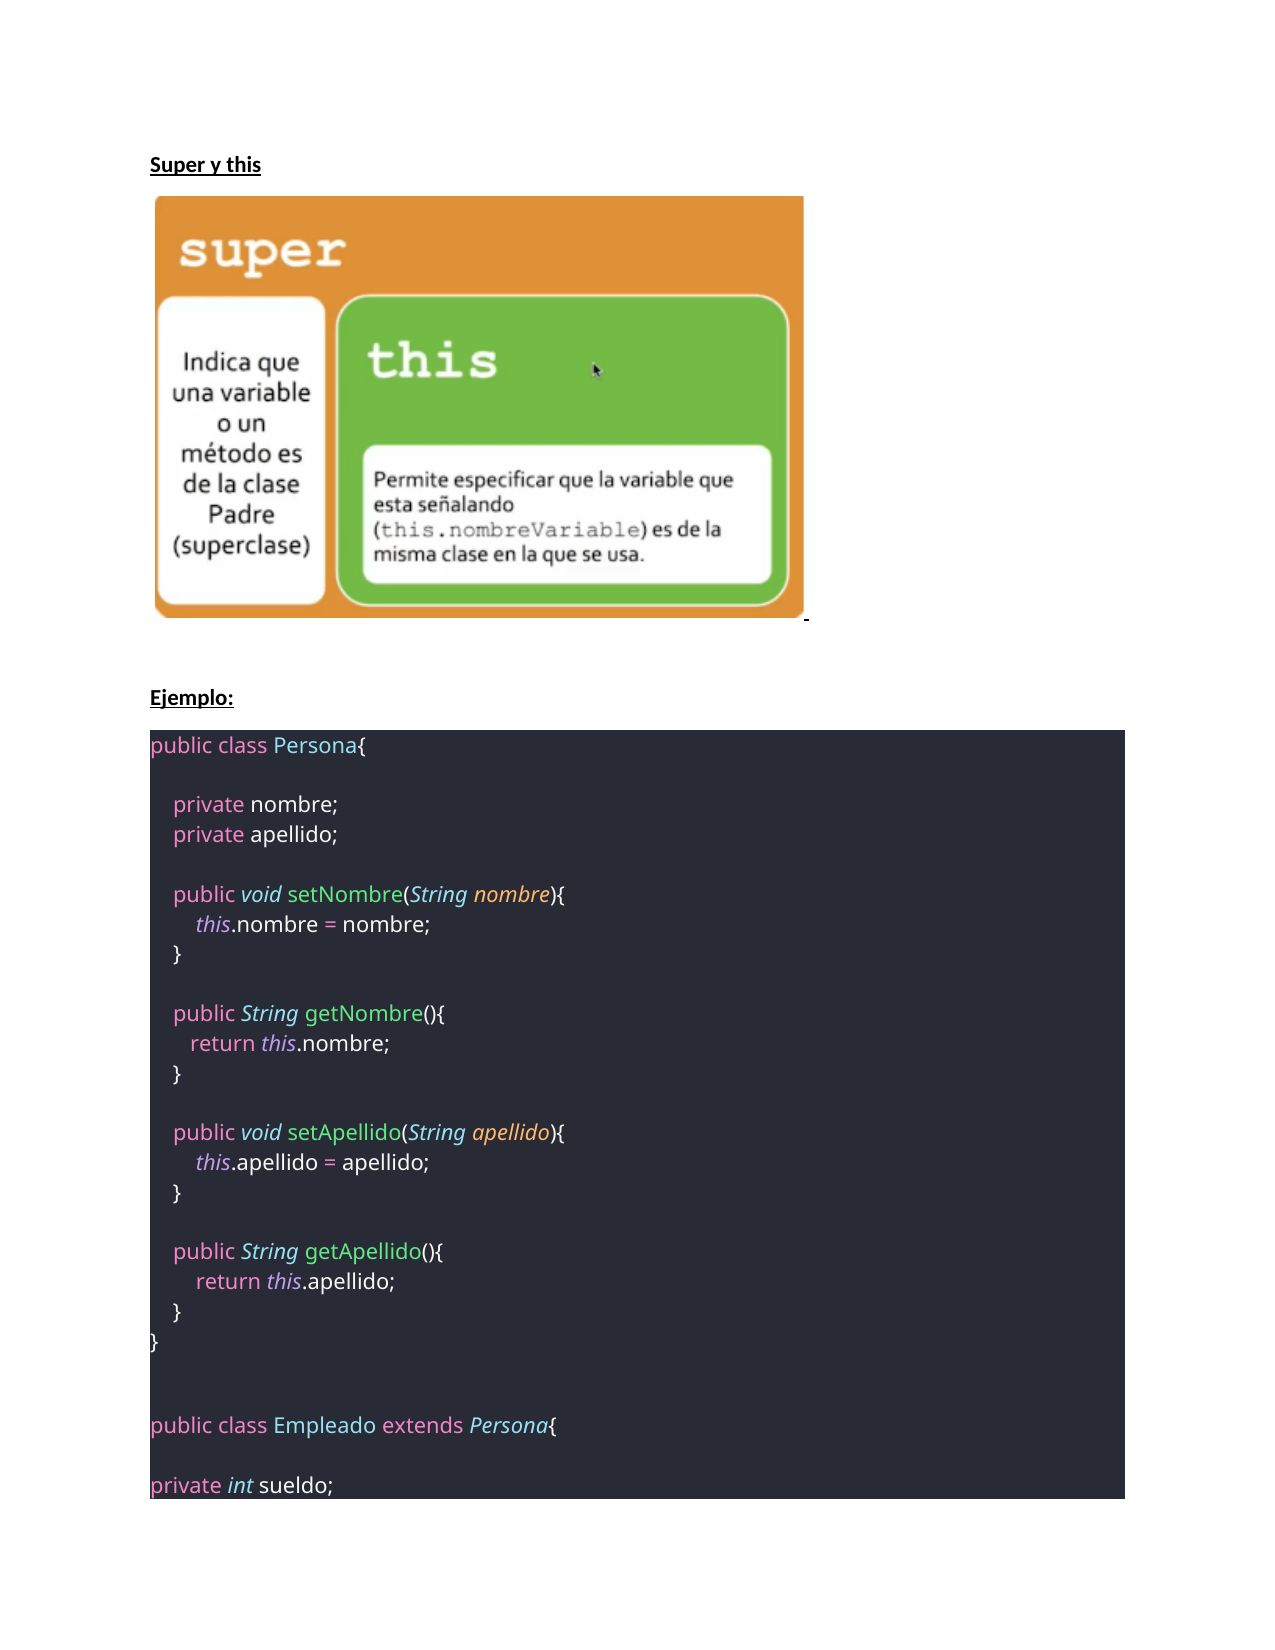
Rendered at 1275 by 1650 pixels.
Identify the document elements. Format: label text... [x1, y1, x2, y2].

text } [150, 938, 1125, 968]
text Ejemplo: [150, 683, 1125, 711]
text this.nombre = nombre; [150, 908, 1125, 938]
text this.apellido = apellido; [150, 1147, 1125, 1177]
text public class Empleado extends Persona{ [150, 1410, 1125, 1440]
text } [150, 1057, 1125, 1087]
text private apellido; [150, 819, 1125, 849]
text } [150, 1177, 1125, 1206]
text return this.apellido; [150, 1266, 1125, 1296]
text Super y this [150, 150, 1125, 178]
text public class Persona{ [150, 730, 1125, 759]
text return this.nombre; [150, 1028, 1125, 1057]
text private nombre; [150, 789, 1125, 819]
text public void setNombre(String nombre){ [150, 879, 1125, 908]
text private int sueldo; [150, 1470, 1125, 1499]
text public void setApellido(String apellido){ [150, 1117, 1125, 1147]
text } [150, 1296, 1125, 1326]
picture [155, 196, 804, 618]
text } [150, 1326, 1125, 1355]
text public String getApellido(){ [150, 1236, 1125, 1266]
text public String getNombre(){ [150, 998, 1125, 1028]
